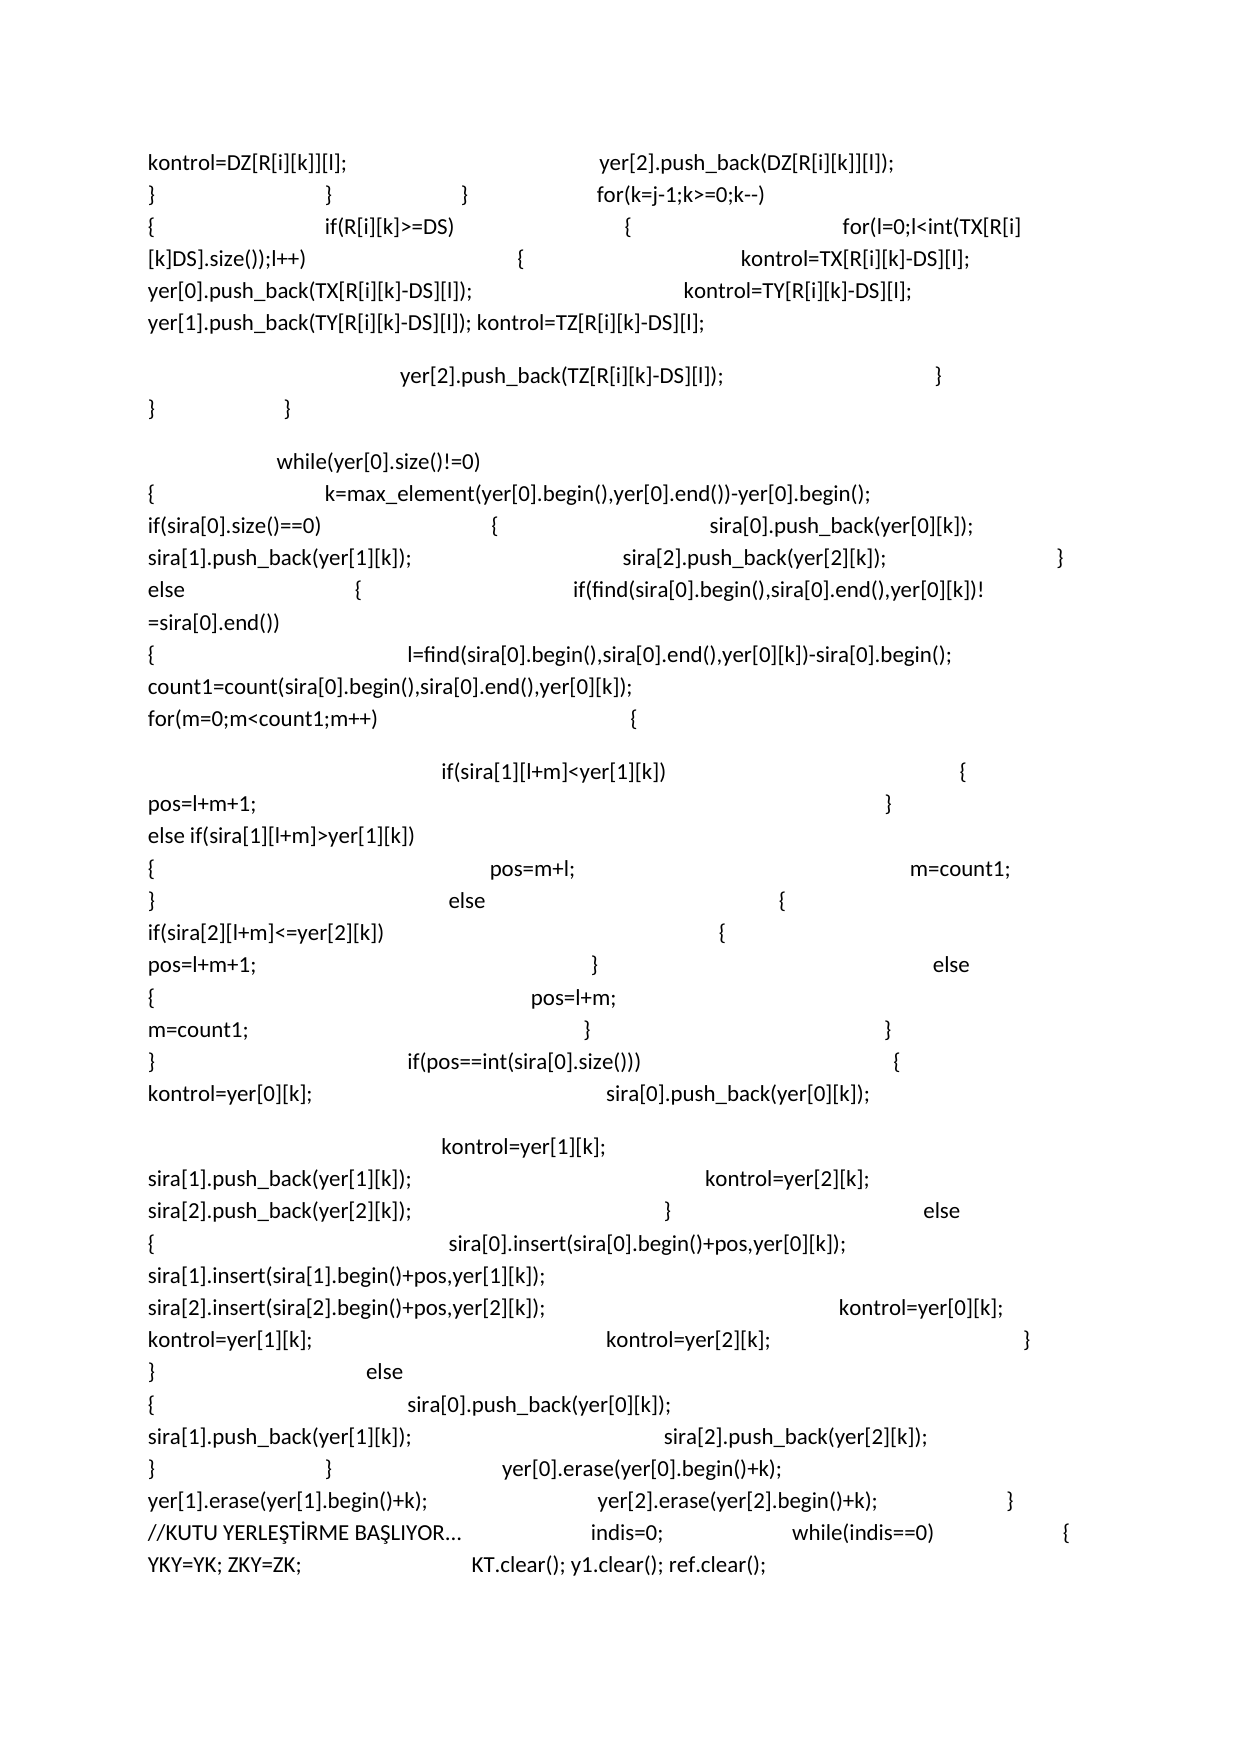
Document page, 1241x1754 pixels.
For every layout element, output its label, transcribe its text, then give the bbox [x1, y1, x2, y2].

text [148, 148, 1093, 337]
text while(yer[0].size()!=0) { k=max_element(yer[0].begin(),yer[0].end())-yer[0].begin(); if(sira[0].size()==0) { sira[0].push_back(yer[0][k]); sira[1].push_back(yer[1][k]); sira[2].push_back(yer[2][k]); } else { if(find(sira[0].begin(),sira[0].end(),yer[0][k])!=sira[0].end()) { l=find(sira[0].begin(),sira[0].end(),yer[0][k])-sira[0].begin(); count1=count(sira[0].begin(),sira[0].end(),yer[0][k]); for(m=0;m<count1;m++) { [148, 447, 1093, 732]
text if(sira[1][l+m]<yer[1][k]) { pos=l+m+1; } else if(sira[1][l+m]>yer[1][k]) { pos=m+l; m=count1; } else { if(sira[2][l+m]<=yer[2][k]) { pos=l+m+1; } else { pos=l+m; m=count1; } } } if(pos==int(sira[0].size())) { kontrol=yer[0][k]; sira[0].push_back(yer[0][k]); [148, 757, 1093, 1107]
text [148, 1132, 1093, 1579]
text yer[2].push_back(TZ[R[i][k]-DS][l]); } } } [148, 362, 1093, 422]
